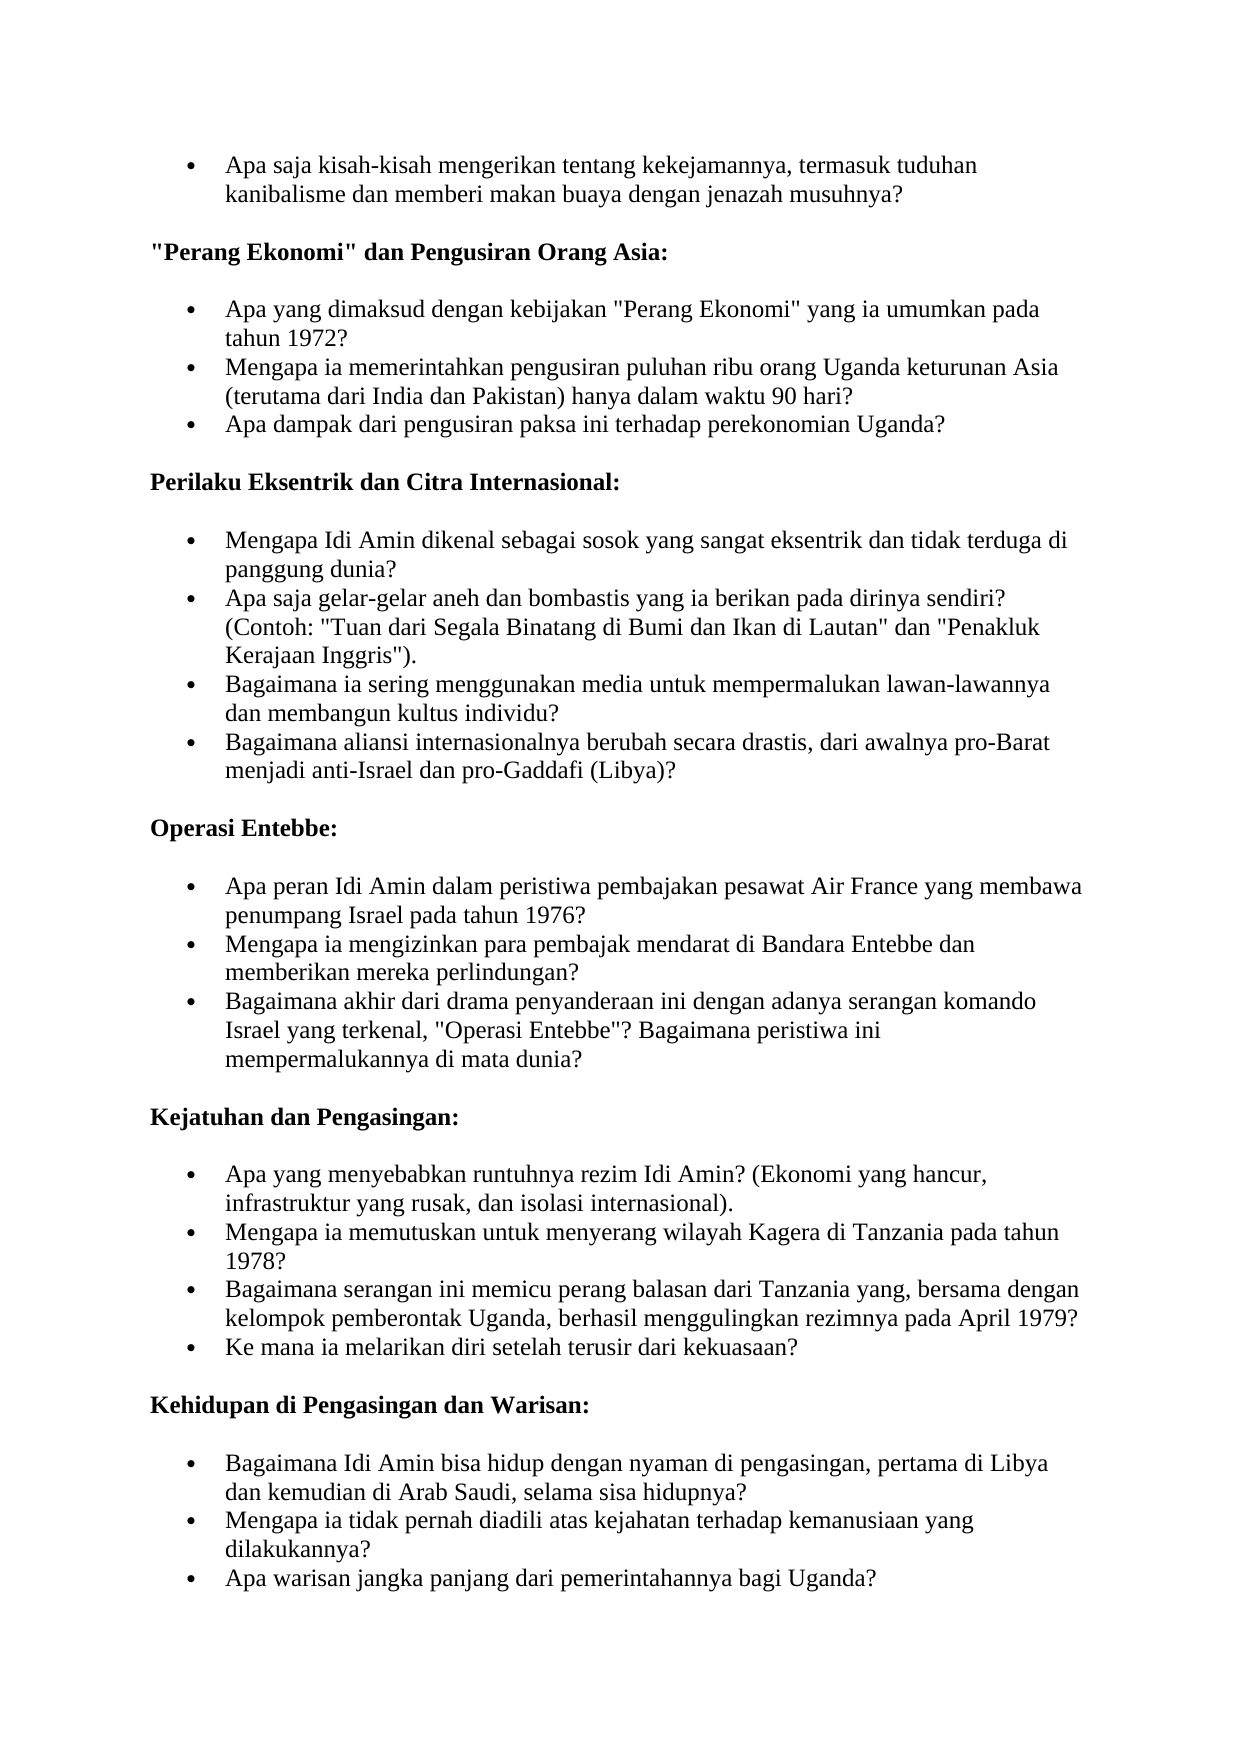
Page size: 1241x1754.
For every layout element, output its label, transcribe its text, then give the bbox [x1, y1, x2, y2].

text Perilaku Eksentrik dan Citra Internasional: [150, 467, 1090, 496]
list Apa saja gelar-gelar aneh dan bombastis yang ia berikan pada dirinya sendiri? (Contoh: "Tuan dari Segala Binatang di Bumi dan Ikan di Lautan" dan "Penakluk Kerajaan Inggris"). [187, 583, 1090, 669]
list Apa peran Idi Amin dalam peristiwa pembajakan pesawat Air France yang membawa penumpang Israel pada tahun 1976? [187, 871, 1090, 929]
list Bagaimana akhir dari drama penyanderaan ini dengan adanya serangan komando Israel yang terkenal, "Operasi Entebbe"? Bagaimana peristiwa ini mempermalukannya di mata dunia? [187, 986, 1090, 1072]
list Mengapa ia memutuskan untuk menyerang wilayah Kagera di Tanzania pada tahun 1978? [187, 1217, 1090, 1274]
list Apa warisan jangka panjang dari pemerintahannya bagi Uganda? [187, 1563, 1090, 1592]
list Bagaimana ia sering menggunakan media untuk mempermalukan lawan-lawannya dan membangun kultus individu? [187, 669, 1090, 727]
list Bagaimana serangan ini memicu perang balasan dari Tanzania yang, bersama dengan kelompok pemberontak Uganda, berhasil menggulingkan rezimnya pada April 1979? [187, 1274, 1090, 1332]
list Apa yang menyebabkan runtuhnya rezim Idi Amin? (Ekonomi yang hancur, infrastruktur yang rusak, dan isolasi internasional). [187, 1159, 1090, 1217]
list Apa dampak dari pengusiran paksa ini terhadap perekonomian Uganda? [187, 409, 1090, 438]
text "Perang Ekonomi" dan Pengusiran Orang Asia: [150, 237, 1090, 265]
list Mengapa ia mengizinkan para pembajak mendarat di Bandara Entebbe dan memberikan mereka perlindungan? [187, 929, 1090, 986]
list Mengapa ia tidak pernah diadili atas kejahatan terhadap kemanusiaan yang dilakukannya? [187, 1505, 1090, 1563]
list Bagaimana Idi Amin bisa hidup dengan nyaman di pengasingan, pertama di Libya dan kemudian di Arab Saudi, selama sisa hidupnya? [187, 1448, 1090, 1505]
list Ke mana ia melarikan diri setelah terusir dari kekuasaan? [187, 1332, 1090, 1361]
list Apa yang dimaksud dengan kebijakan "Perang Ekonomi" yang ia umumkan pada tahun 1972? [187, 294, 1090, 352]
list Bagaimana aliansi internasionalnya berubah secara drastis, dari awalnya pro-Barat menjadi anti-Israel dan pro-Gaddafi (Libya)? [187, 727, 1090, 784]
text Kehidupan di Pengasingan dan Warisan: [150, 1390, 1090, 1419]
list Mengapa ia memerintahkan pengusiran puluhan ribu orang Uganda keturunan Asia (terutama dari India dan Pakistan) hanya dalam waktu 90 hari? [187, 352, 1090, 409]
list Apa saja kisah-kisah mengerikan tentang kekejamannya, termasuk tuduhan kanibalisme dan memberi makan buaya dengan jenazah musuhnya? [187, 150, 1090, 207]
text Operasi Entebbe: [150, 813, 1090, 842]
list Mengapa Idi Amin dikenal sebagai sosok yang sangat eksentrik dan tidak terduga di panggung dunia? [187, 525, 1090, 583]
text Kejatuhan dan Pengasingan: [150, 1102, 1090, 1130]
